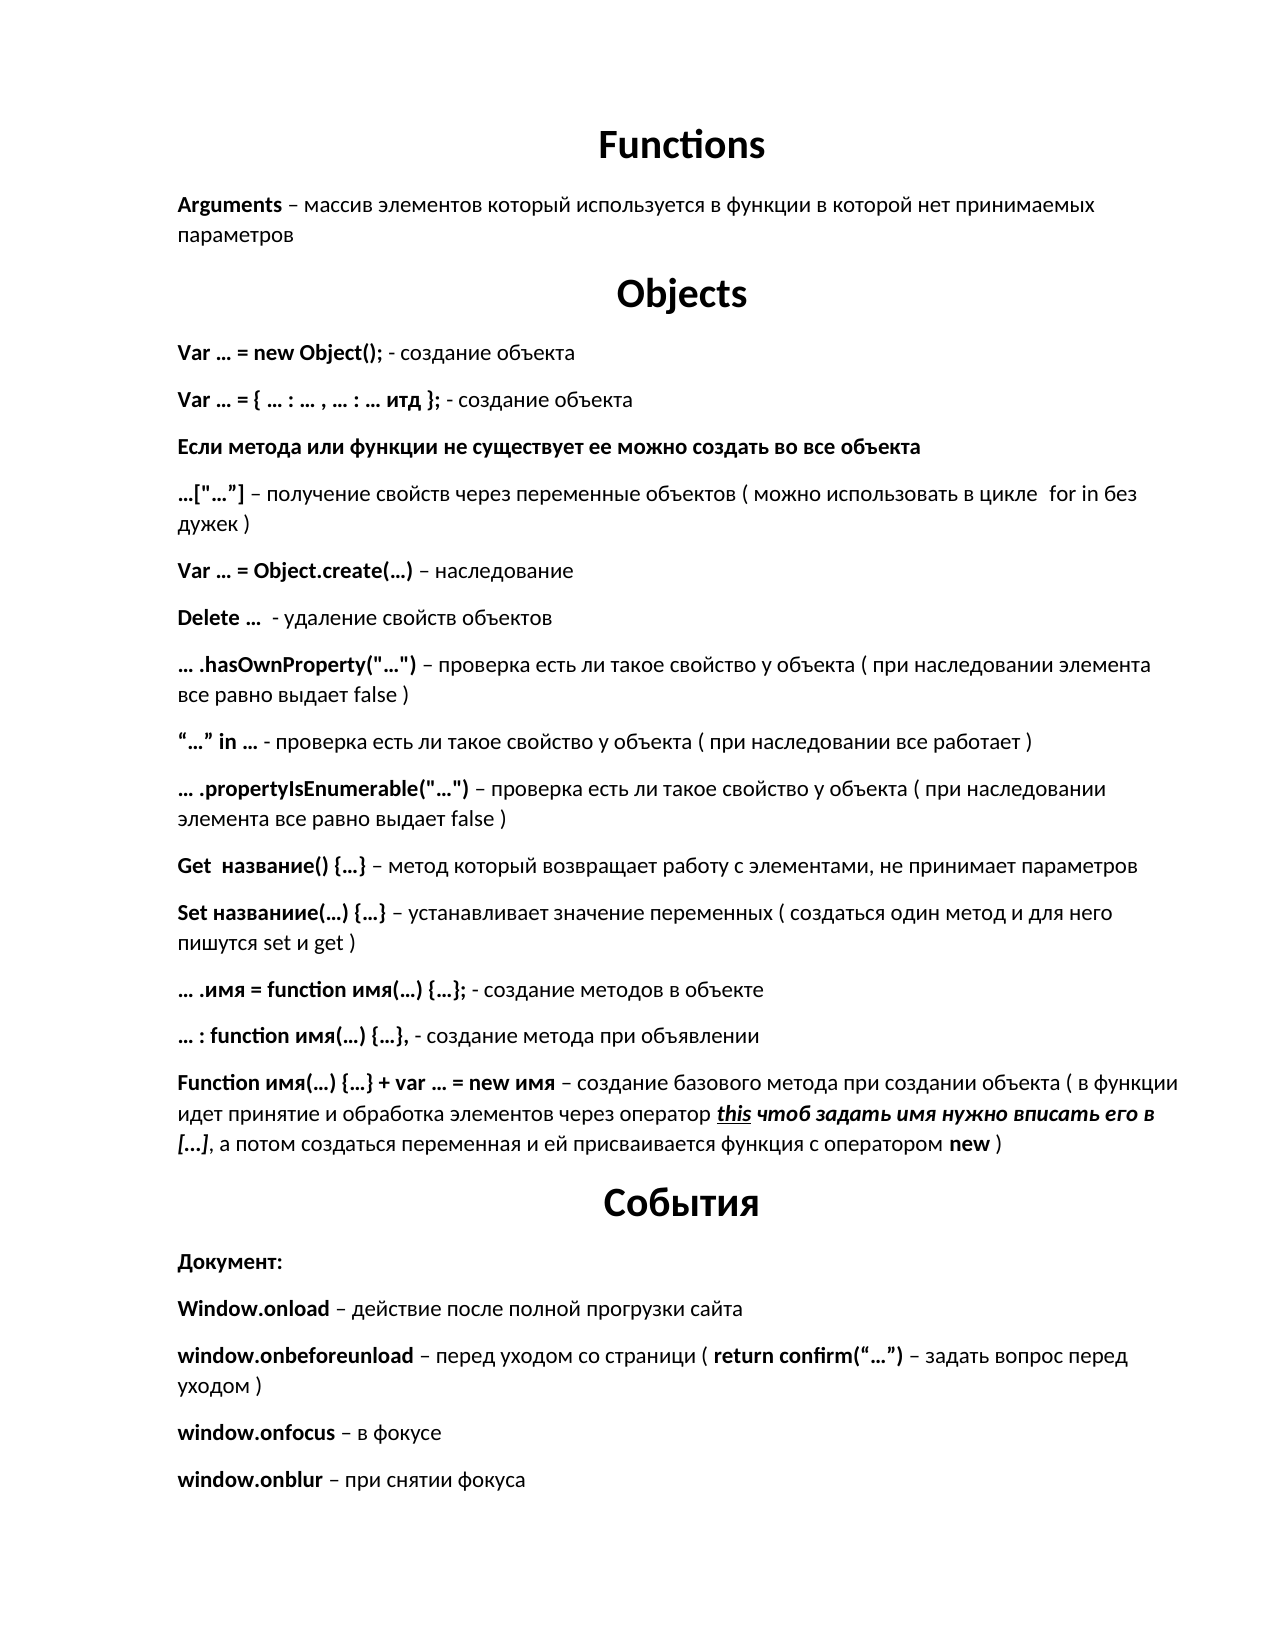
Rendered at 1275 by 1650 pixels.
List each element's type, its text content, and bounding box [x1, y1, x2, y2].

text window.onblur – при снятии фокуса [177, 1465, 1186, 1493]
text Var … = { … : … , … : … итд }; - создание объекта [177, 385, 1186, 413]
text Functions [177, 118, 1186, 169]
text Objects [177, 267, 1186, 318]
text Delete … - удаление свойств объектов [177, 603, 1186, 631]
text Window.onload – действие после полной прогрузки сайта [177, 1294, 1186, 1322]
text … .hasOwnProperty("…") – проверка есть ли такое свойство у объекта ( при наследовании элемента все равно выдает false ) [177, 650, 1186, 708]
text Если метода или функции не существует ее можно создать во все объекта [177, 432, 1186, 460]
text … .propertyIsEnumerable("…") – проверка есть ли такое свойство у объекта ( при наследовании элемента все равно выдает false ) [177, 774, 1186, 832]
text window.onbeforeunload – перед уходом со страници ( return confirm(“…”) – задать вопрос перед уходом ) [177, 1341, 1186, 1399]
text Документ: [177, 1247, 1186, 1275]
text Set названиие(…) {…} – устанавливает значение переменных ( создаться один метод и для него пишутся set и get ) [177, 898, 1186, 956]
text Get название() {…} – метод который возвращает работу с элементами, не принимает параметров [177, 851, 1186, 879]
text “…” in … - проверка есть ли такое свойство у объекта ( при наследовании все работает ) [177, 727, 1186, 755]
text Var … = new Object(); - создание объекта [177, 338, 1186, 366]
text … : function имя(…) {…}, - создание метода при объявлении [177, 1022, 1186, 1050]
text window.onfocus – в фокусе [177, 1418, 1186, 1446]
text События [177, 1176, 1186, 1227]
text Function имя(…) {…} + var … = new имя – создание базового метода при создании объекта ( в функции идет принятие и обработка элементов через оператор this чтоб задать имя нужно вписать его в […], а потом создаться переменная и ей присваивается функция с оператором new ) [177, 1068, 1186, 1157]
text Var … = Object.create(…) – наследование [177, 556, 1186, 584]
text …["…”] – получение свойств через переменные объектов ( можно использовать в цикле for in без дужек ) [177, 479, 1186, 537]
text Arguments – массив элементов который используется в функции в которой нет принимаемых параметров [177, 190, 1186, 248]
text … .имя = function имя(…) {…}; - создание методов в объекте [177, 975, 1186, 1003]
